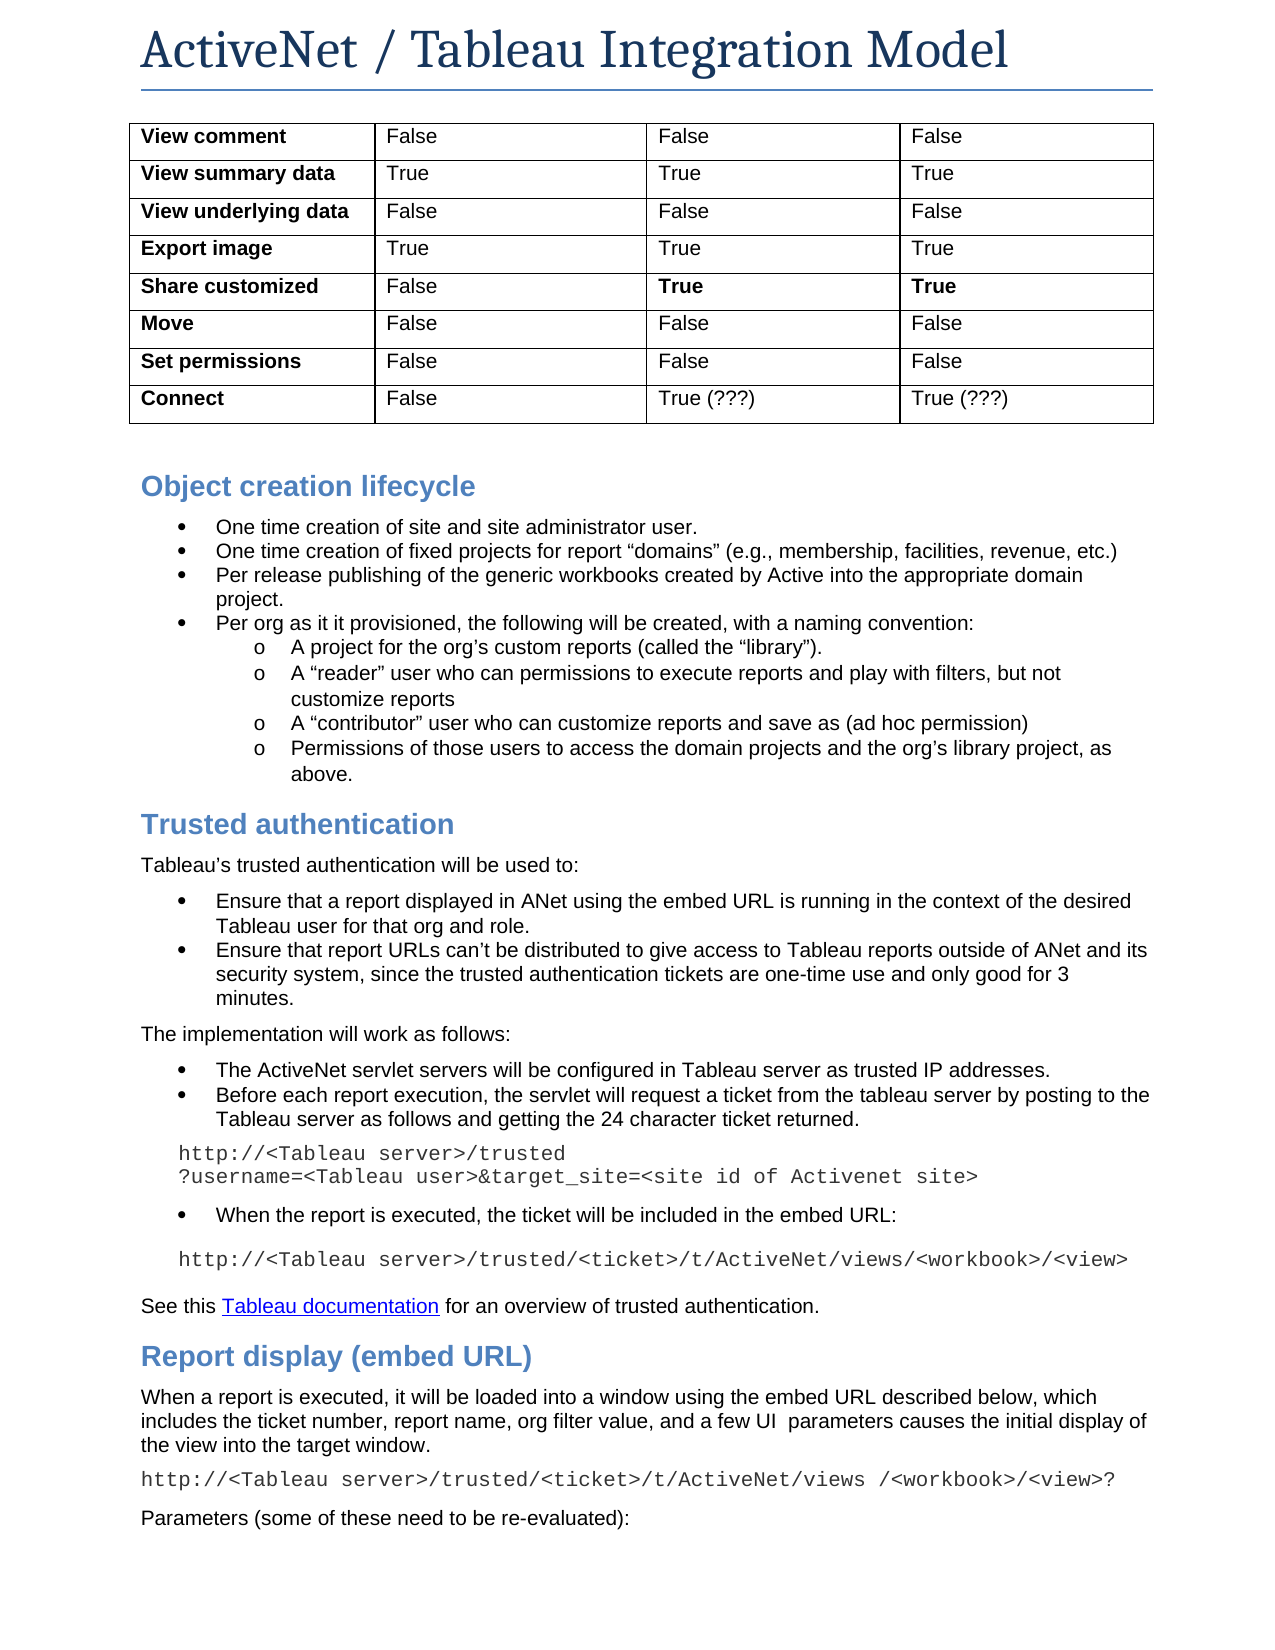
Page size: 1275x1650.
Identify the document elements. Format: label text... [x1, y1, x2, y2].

list Per release publishing of the generic workbooks created by Active into the appropriate domain project. [178, 563, 1153, 611]
table_cell False [901, 349, 1153, 385]
table_cell False [376, 124, 646, 160]
table_cell Move [130, 311, 374, 348]
table_cell False [647, 311, 899, 348]
list A project for the org’s custom reports (called the “library”). [253, 635, 1153, 661]
table_cell False [901, 199, 1153, 235]
table_cell True (???) [647, 386, 899, 423]
table_cell True [647, 236, 899, 273]
list Ensure that a report displayed in ANet using the embed URL is running in the context of the desired Tableau user for that org and role. [178, 889, 1153, 937]
text See this Tableau documentation for an overview of trusted authentication. [141, 1294, 1153, 1318]
text http://<Tableau server>/trusted/<ticket>/t/ActiveNet/views /<workbook>/<view>? [141, 1469, 1153, 1493]
subtitle Report display (embed URL) [141, 1339, 1153, 1372]
subtitle Object creation lifecycle [141, 468, 1153, 502]
table_cell True [647, 161, 899, 198]
table_cell Export image [130, 236, 374, 273]
table_cell False [376, 349, 646, 385]
table_cell True (???) [901, 386, 1153, 423]
list One time creation of site and site administrator user. [178, 514, 1153, 539]
table_cell Set permissions [130, 349, 374, 385]
table_cell Connect [130, 386, 374, 423]
list Before each report execution, the servlet will request a ticket from the tableau server by posting to the Tableau server as follows and getting the 24 character ticket returned. [178, 1082, 1153, 1130]
table_cell View summary data [130, 161, 374, 198]
table_cell True [376, 236, 646, 273]
table_cell True [901, 161, 1153, 198]
table_cell False [901, 311, 1153, 348]
table_cell True [901, 274, 1153, 310]
text The implementation will work as follows: [141, 1022, 1153, 1046]
table_cell True [647, 274, 899, 310]
text http://<Tableau server>/trusted/<ticket>/t/ActiveNet/views/<workbook>/<view> [178, 1249, 1153, 1272]
list A “reader” user who can permissions to execute reports and play with filters, but not customize reports [253, 661, 1153, 710]
list When the report is executed, the ticket will be included in the embed URL: [178, 1203, 1153, 1227]
table_cell False [647, 124, 899, 160]
list Ensure that report URLs can’t be distributed to give access to Tableau reports outside of ANet and its security system, since the trusted authentication tickets are one-time use and only good for 3 minutes. [178, 937, 1153, 1009]
table_cell True [376, 161, 646, 198]
table_cell View underlying data [130, 199, 374, 235]
text http://<Tableau server>/trusted ?username=<Tableau user>&target_site=<site id of Activenet site> [178, 1143, 1153, 1190]
list Permissions of those users to access the domain projects and the org’s library project, as above. [253, 736, 1153, 786]
list The ActiveNet servlet servers will be configured in Tableau server as trusted IP addresses. [178, 1058, 1153, 1082]
table_cell False [901, 124, 1153, 160]
text Parameters (some of these need to be re-evaluated): [141, 1506, 1153, 1529]
text When a report is executed, it will be loaded into a window using the embed URL described below, which includes the ticket number, report name, org filter value, and a few UI parameters causes the initial display of the view into the target window. [141, 1385, 1153, 1457]
list A “contributor” user who can customize reports and save as (ad hoc permission) [253, 710, 1153, 736]
table_cell False [376, 199, 646, 235]
list One time creation of fixed projects for report “domains” (e.g., membership, facilities, revenue, etc.) [178, 539, 1153, 563]
table_cell True [901, 236, 1153, 273]
table_cell False [376, 311, 646, 348]
table_cell View comment [130, 124, 374, 160]
table_cell False [647, 349, 899, 385]
table_cell False [376, 386, 646, 423]
table_cell Share customized [130, 274, 374, 310]
subtitle Trusted authentication [141, 807, 1153, 840]
list Per org as it it provisioned, the following will be created, with a naming convention: [178, 611, 1153, 635]
table_cell False [376, 274, 646, 310]
text Tableau’s trusted authentication will be used to: [141, 853, 1153, 877]
table_cell False [647, 199, 899, 235]
